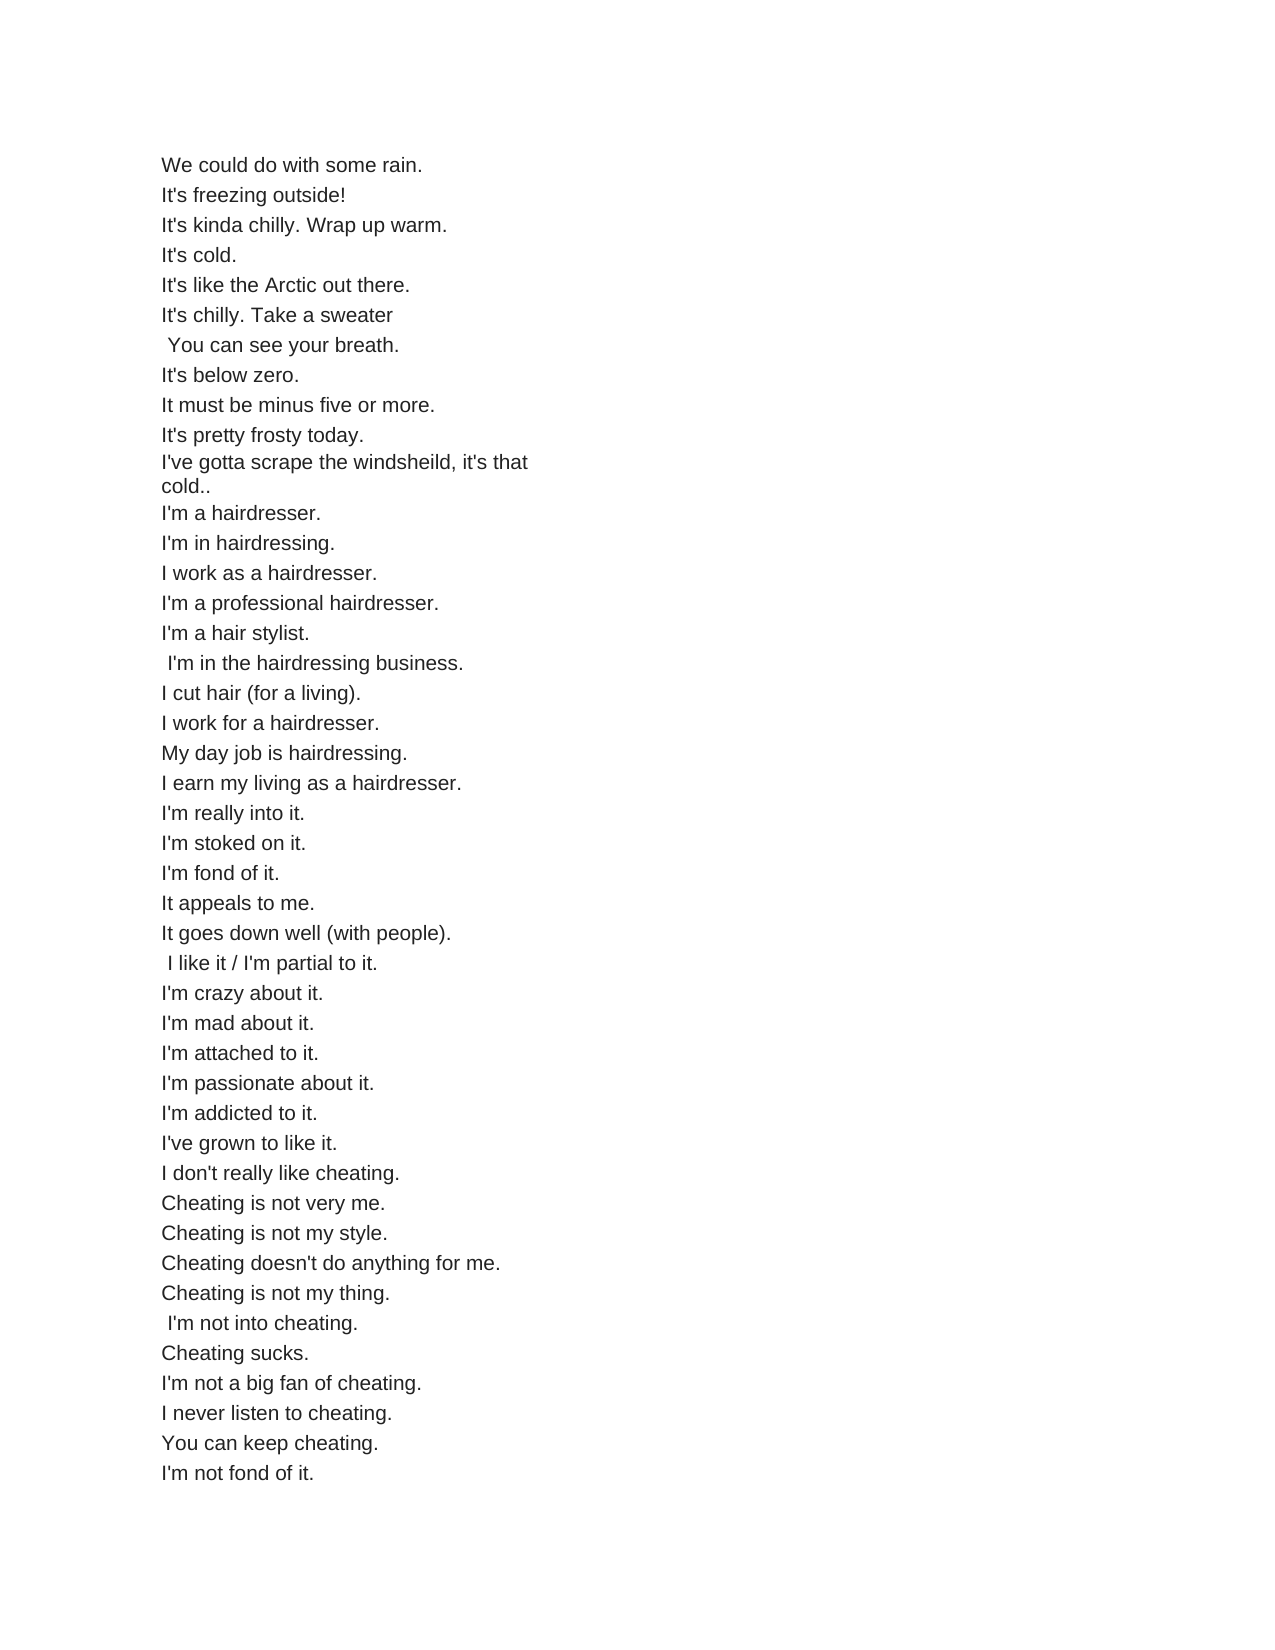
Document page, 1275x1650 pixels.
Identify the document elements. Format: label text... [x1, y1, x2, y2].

table_cell I earn my living as a hairdresser. [150, 768, 560, 798]
table_cell I'm really into it. [150, 798, 560, 828]
table_cell I don't really like cheating. [150, 1158, 560, 1188]
table_cell Cheating is not my style. [150, 1218, 560, 1248]
table_cell I'm a hairdresser. [150, 498, 560, 528]
table_cell It's like the Arctic out there. [150, 270, 560, 300]
table_cell Cheating is not my thing. [150, 1278, 560, 1308]
table_cell It's kinda chilly. Wrap up warm. [150, 210, 560, 240]
table_cell It's cold. [150, 240, 560, 270]
table_cell I've grown to like it. [150, 1128, 560, 1158]
table_cell I'm not into cheating. [150, 1308, 560, 1338]
table_cell Cheating is not very me. [150, 1188, 560, 1218]
table_cell I cut hair (for a living). [150, 678, 560, 708]
table_cell It must be minus five or more. [150, 390, 560, 420]
table_cell I'm mad about it. [150, 1008, 560, 1038]
table_cell I'm in hairdressing. [150, 528, 560, 558]
table_cell I'm a hair stylist. [150, 618, 560, 648]
table_cell I work as a hairdresser. [150, 558, 560, 588]
table_cell You can see your breath. [150, 330, 560, 360]
table_cell I'm crazy about it. [150, 978, 560, 1008]
table_cell It's pretty frosty today. [150, 420, 560, 450]
table_cell I'm fond of it. [150, 858, 560, 888]
table_cell We could do with some rain. [150, 150, 560, 180]
table_cell I'm not fond of it. [150, 1458, 560, 1488]
table_cell I like it / I'm partial to it. [150, 948, 560, 978]
table_cell I've gotta scrape the windsheild, it's that cold.. [150, 450, 560, 498]
table_cell I work for a hairdresser. [150, 708, 560, 738]
table_cell You can keep cheating. [150, 1428, 560, 1458]
table_cell I'm in the hairdressing business. [150, 648, 560, 678]
table_cell It appeals to me. [150, 888, 560, 918]
table_cell It goes down well (with people). [150, 918, 560, 948]
table_cell It's freezing outside! [150, 180, 560, 210]
table_cell Cheating sucks. [150, 1338, 560, 1368]
table_cell It's below zero. [150, 360, 560, 390]
table_cell I'm not a big fan of cheating. [150, 1368, 560, 1398]
table_cell I'm attached to it. [150, 1038, 560, 1068]
table_cell I never listen to cheating. [150, 1398, 560, 1428]
table_cell It's chilly. Take a sweater [150, 300, 560, 330]
table_cell I'm a professional hairdresser. [150, 588, 560, 618]
table_cell Cheating doesn't do anything for me. [150, 1248, 560, 1278]
table_cell I'm passionate about it. [150, 1068, 560, 1098]
table_cell I'm stoked on it. [150, 828, 560, 858]
table_cell I'm addicted to it. [150, 1098, 560, 1128]
table_cell My day job is hairdressing. [150, 738, 560, 768]
